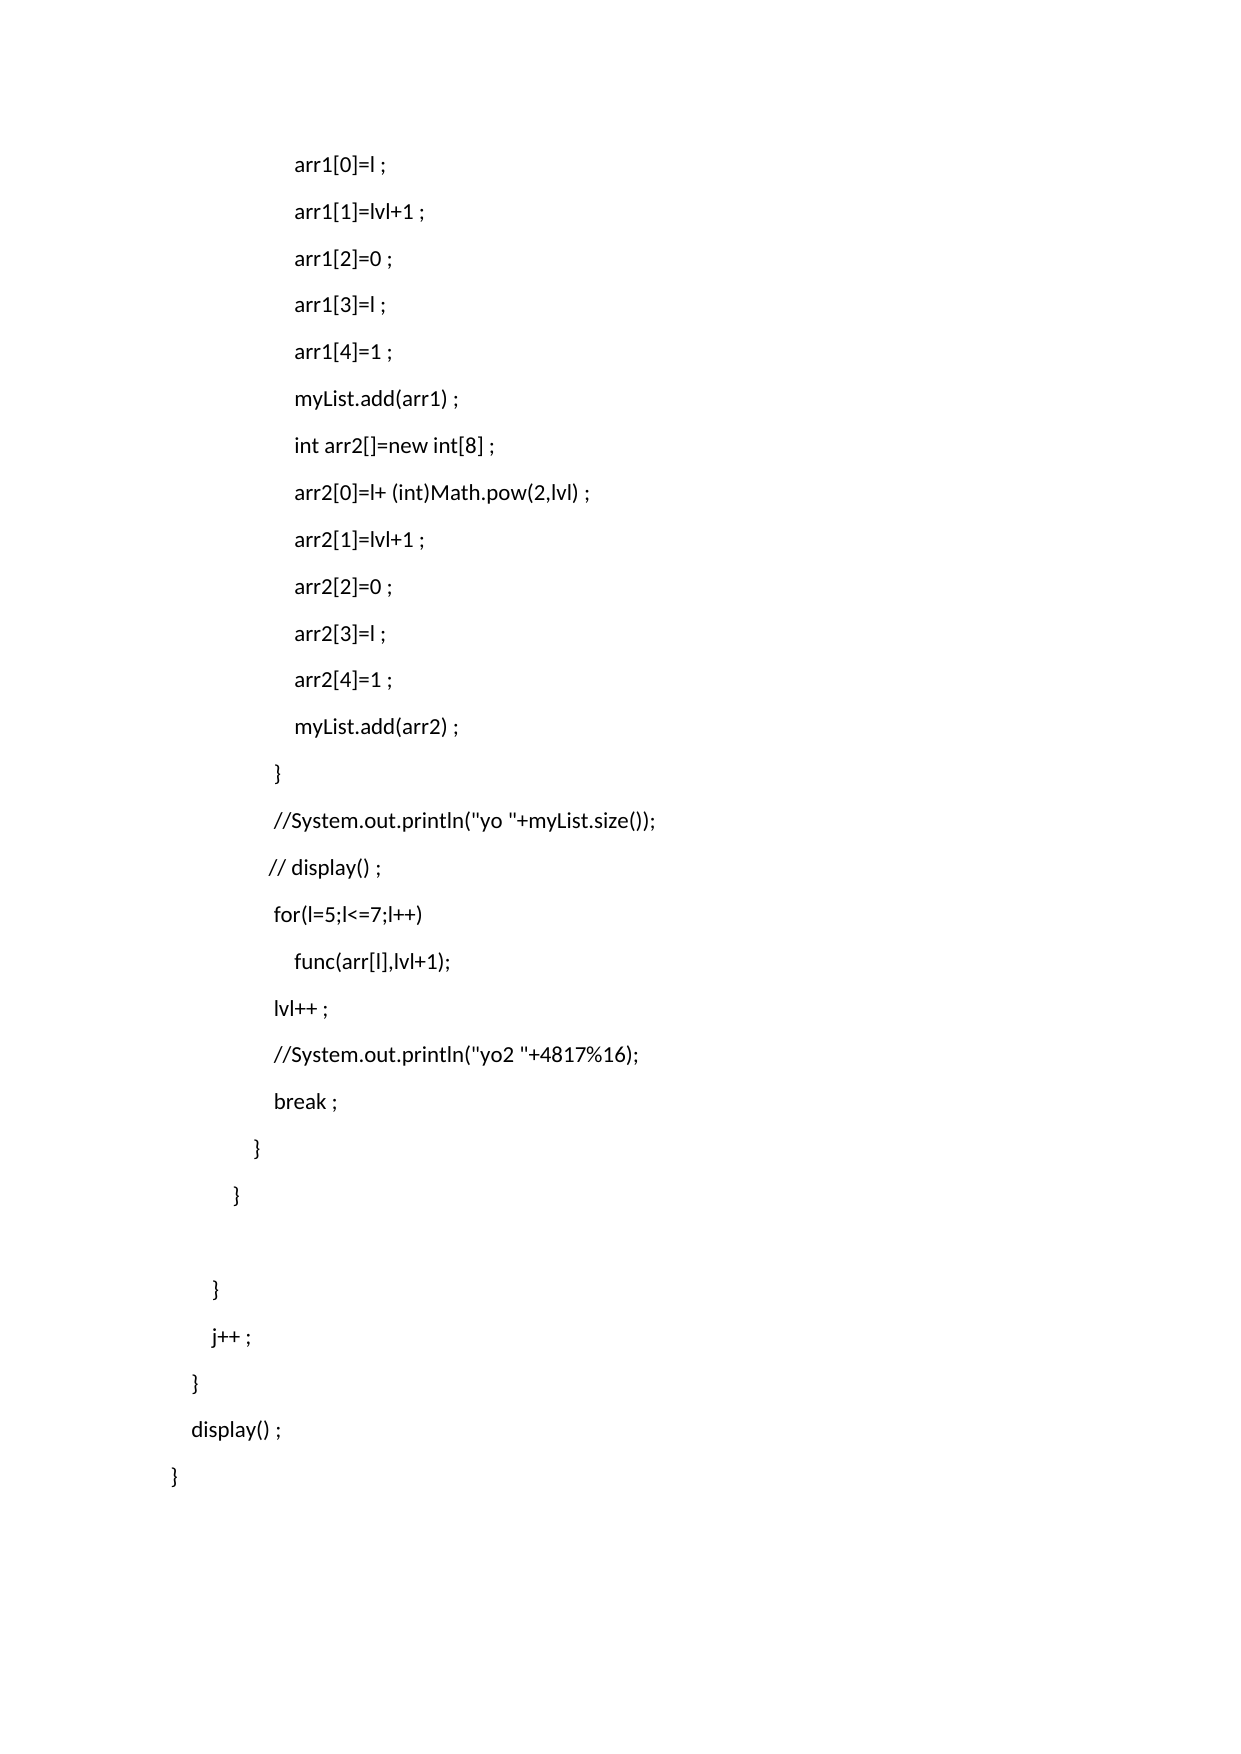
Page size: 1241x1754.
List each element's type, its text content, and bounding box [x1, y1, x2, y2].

text arr1[2]=0 ; [150, 244, 1090, 272]
text arr1[3]=l ; [150, 291, 1090, 319]
text myList.add(arr2) ; [150, 712, 1090, 741]
text } [150, 1181, 1090, 1209]
text arr1[4]=1 ; [150, 337, 1090, 366]
text arr2[2]=0 ; [150, 572, 1090, 600]
text func(arr[l],lvl+1); [150, 947, 1090, 975]
text for(l=5;l<=7;l++) [150, 900, 1090, 928]
text lvl++ ; [150, 994, 1090, 1022]
text arr1[1]=lvl+1 ; [150, 197, 1090, 225]
text break ; [150, 1087, 1090, 1116]
text j++ ; [150, 1322, 1090, 1350]
text } [150, 1275, 1090, 1303]
text // display() ; [150, 853, 1090, 881]
text } [150, 1462, 1090, 1491]
text arr2[1]=lvl+1 ; [150, 525, 1090, 553]
text arr2[4]=1 ; [150, 666, 1090, 694]
text arr2[0]=l+ (int)Math.pow(2,lvl) ; [150, 478, 1090, 506]
text //System.out.println("yo "+myList.size()); [150, 806, 1090, 834]
text myList.add(arr1) ; [150, 384, 1090, 412]
text } [150, 759, 1090, 787]
text arr1[0]=l ; [150, 150, 1090, 178]
text } [150, 1369, 1090, 1397]
text arr2[3]=l ; [150, 619, 1090, 647]
text display() ; [150, 1416, 1090, 1444]
text //System.out.println("yo2 "+4817%16); [150, 1041, 1090, 1069]
text int arr2[]=new int[8] ; [150, 431, 1090, 459]
text } [150, 1134, 1090, 1162]
